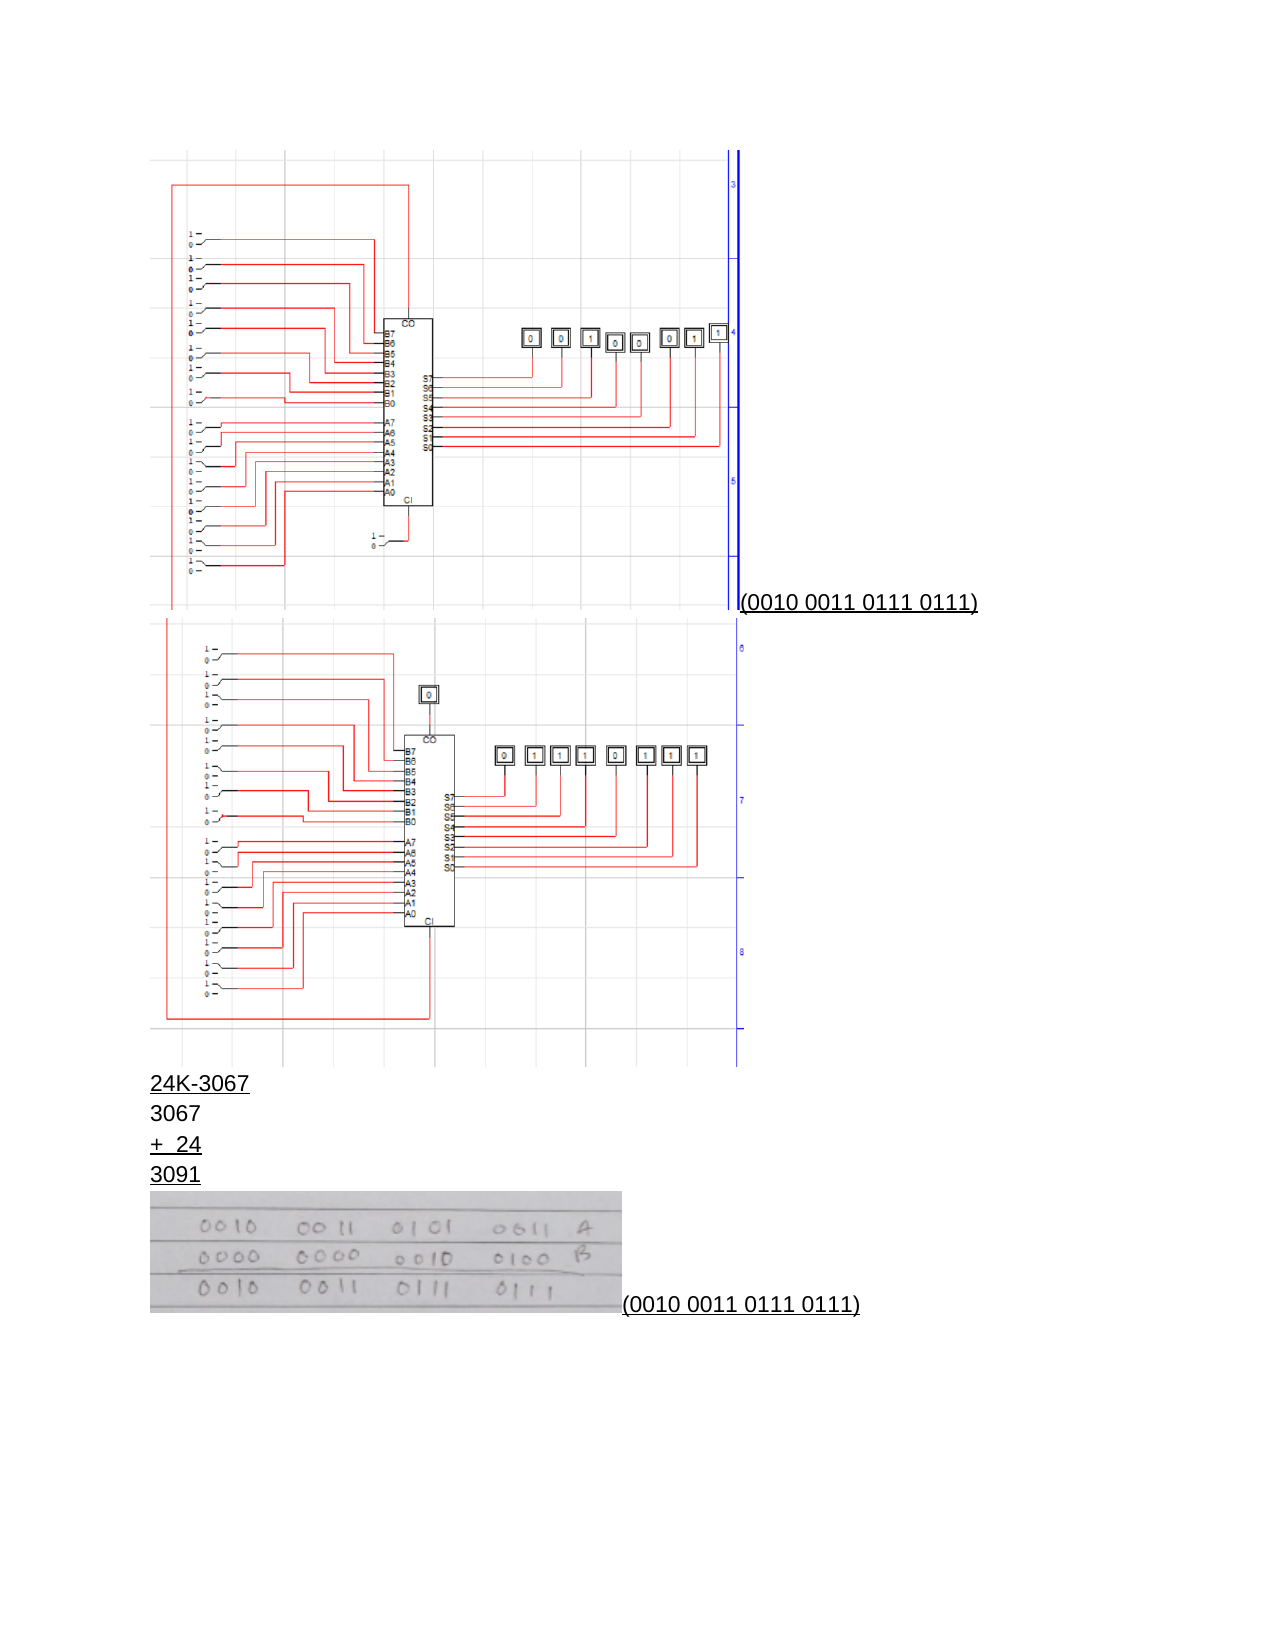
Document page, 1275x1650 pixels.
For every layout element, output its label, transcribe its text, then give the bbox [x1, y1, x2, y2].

picture [150, 150, 740, 610]
picture [150, 618, 744, 1067]
text 24K-3067 3067 + 24 [150, 1070, 1125, 1157]
picture [150, 1191, 622, 1313]
text 3091 [150, 1161, 1125, 1187]
